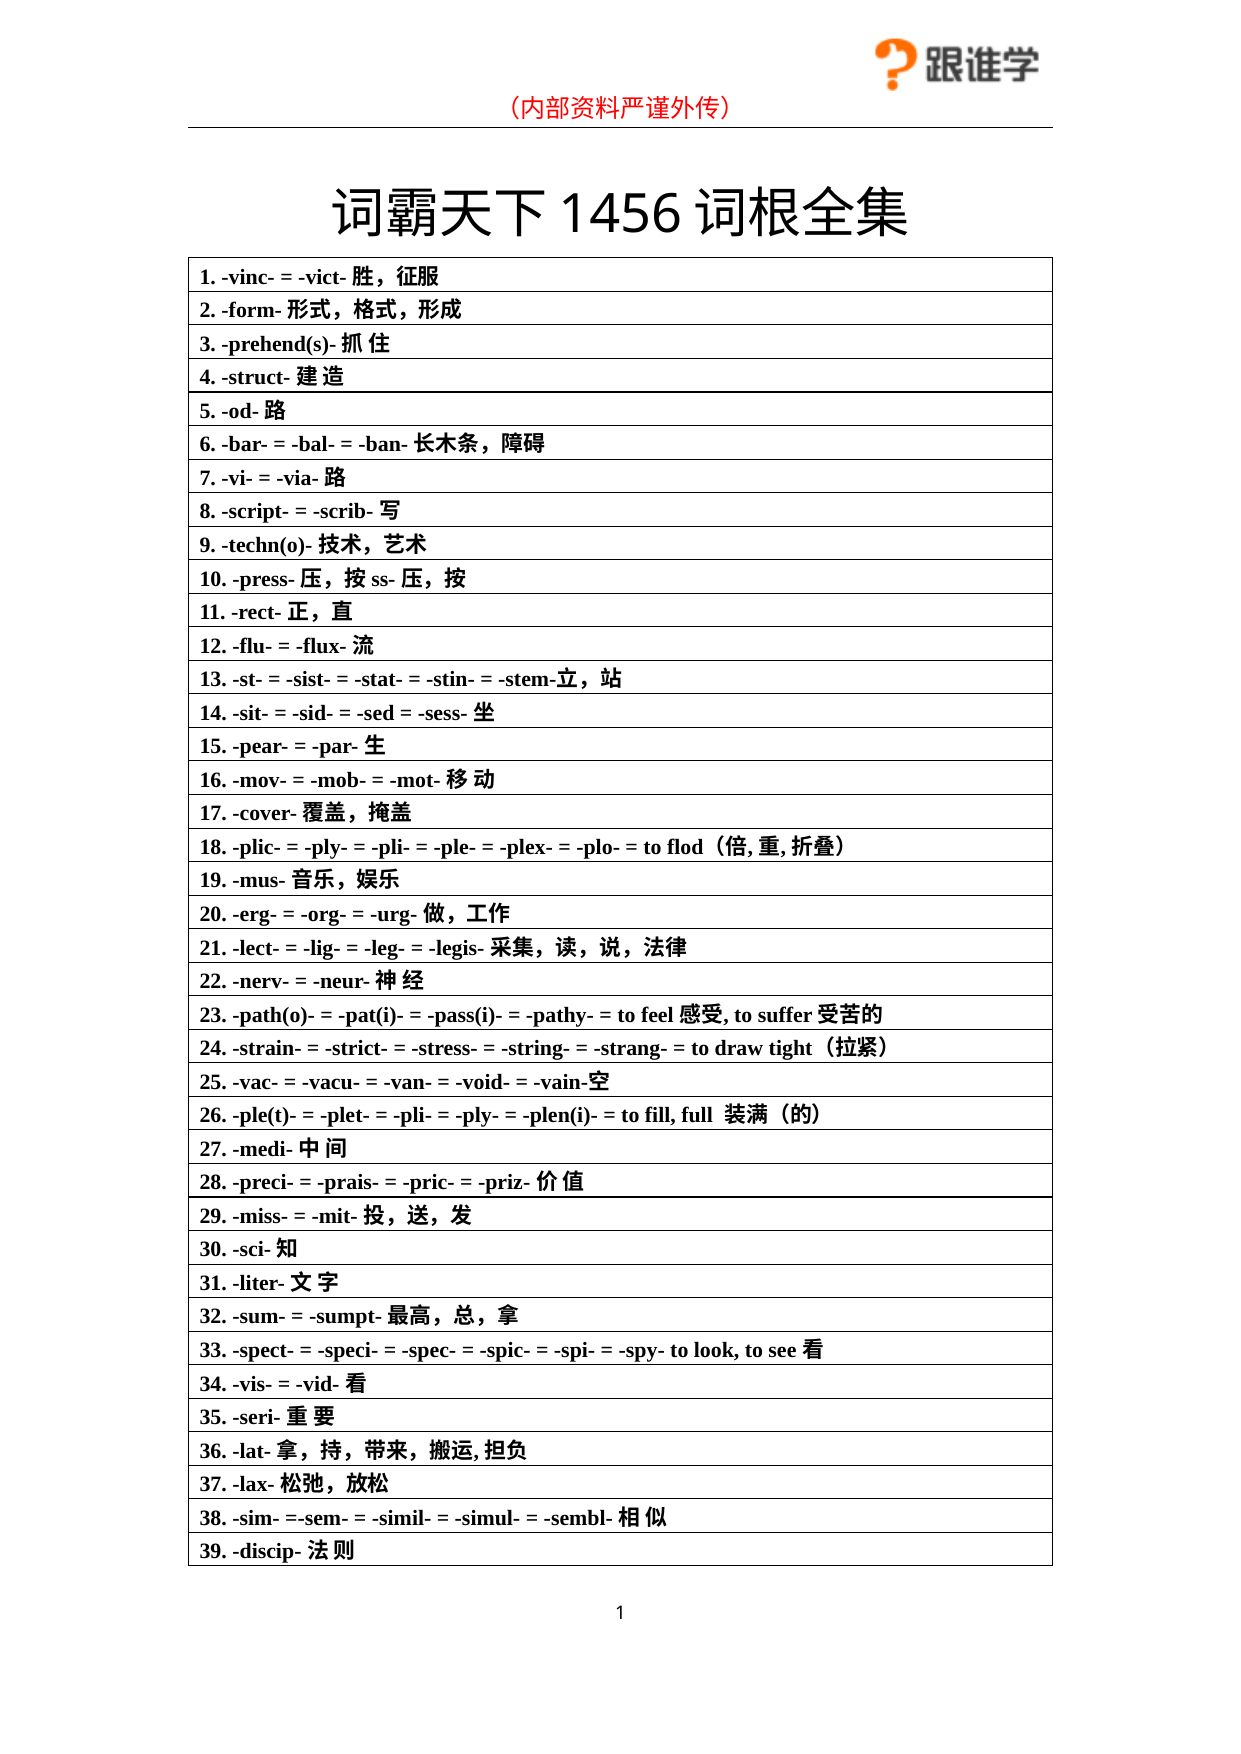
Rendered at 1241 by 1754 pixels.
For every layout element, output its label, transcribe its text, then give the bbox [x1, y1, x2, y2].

table_cell 39. -discip- 法 则 [189, 1533, 1052, 1565]
table_cell 30. -sci- 知 [189, 1231, 1052, 1263]
table_cell 6. -bar- = -bal- = -ban- 长木条，障碍 [189, 426, 1052, 458]
table_cell 8. -script- = -scrib- 写 [189, 493, 1052, 526]
table_cell 33. -spect- = -speci- = -spec- = -spic- = -spi- = -spy- to look, to see 看 [189, 1332, 1052, 1364]
table_cell 37. -lax- 松弛，放松 [189, 1466, 1052, 1498]
table_cell 11. -rect- 正，直 [189, 594, 1052, 626]
table_cell 21. -lect- = -lig- = -leg- = -legis- 采集，读，说，法律 [189, 929, 1052, 962]
table_cell 32. -sum- = -sumpt- 最高，总，拿 [189, 1298, 1052, 1331]
table_cell 26. -ple(t)- = -plet- = -pli- = -ply- = -plen(i)- = to fill, full 装满（的） [189, 1097, 1052, 1129]
table_header 1. -vinc- = -vict- 胜，征服 [189, 258, 1052, 291]
table_cell 12. -flu- = -flux- 流 [189, 627, 1052, 660]
table_cell 10. -press- 压，按 ss- 压，按 [189, 560, 1052, 593]
table_cell 23. -path(o)- = -pat(i)- = -pass(i)- = -pathy- = to feel 感受, to suffer 受苦的 [189, 996, 1052, 1029]
table_cell 29. -miss- = -mit- 投，送，发 [189, 1198, 1052, 1230]
text 词霸天下1456词根全集 [187, 160, 1053, 257]
table_cell 28. -preci- = -prais- = -pric- = -priz- 价 值 [189, 1164, 1052, 1196]
table_cell 31. -liter- 文 字 [189, 1265, 1052, 1297]
picture [861, 28, 1053, 102]
table_cell 19. -mus- 音乐，娱乐 [189, 862, 1052, 894]
table_cell 22. -nerv- = -neur- 神 经 [189, 963, 1052, 995]
table_cell 25. -vac- = -vacu- = -van- = -void- = -vain-空 [189, 1063, 1052, 1096]
table_cell 18. -plic- = -ply- = -pli- = -ple- = -plex- = -plo- = to flod（倍, 重, 折叠） [189, 829, 1052, 861]
table_cell 9. -techn(o)- 技术，艺术 [189, 527, 1052, 559]
table_cell 34. -vis- = -vid- 看 [189, 1365, 1052, 1398]
table_cell 7. -vi- = -via- 路 [189, 460, 1052, 492]
table_cell 20. -erg- = -org- = -urg- 做，工作 [189, 896, 1052, 928]
table_cell 24. -strain- = -strict- = -stress- = -string- = -strang- = to draw tight（拉紧） [189, 1030, 1052, 1062]
table_cell 38. -sim- =-sem- = -simil- = -simul- = -sembl- 相 似 [189, 1499, 1052, 1532]
table_cell 2. -form- 形式，格式，形成 [189, 292, 1052, 324]
table_cell 5. -od- 路 [189, 393, 1052, 425]
table_cell 17. -cover- 覆盖，掩盖 [189, 795, 1052, 827]
table_cell 15. -pear- = -par- 生 [189, 728, 1052, 760]
table_cell 13. -st- = -sist- = -stat- = -stin- = -stem-立，站 [189, 661, 1052, 693]
table_cell 3. -prehend(s)- 抓 住 [189, 325, 1052, 358]
table_cell 16. -mov- = -mob- = -mot- 移 动 [189, 761, 1052, 794]
table_cell 27. -medi- 中 间 [189, 1130, 1052, 1163]
table_cell 36. -lat- 拿，持，带来，搬运, 担负 [189, 1432, 1052, 1465]
table_cell 14. -sit- = -sid- = -sed = -sess- 坐 [189, 694, 1052, 727]
table_cell 4. -struct- 建 造 [189, 359, 1052, 391]
table_cell 35. -seri- 重 要 [189, 1399, 1052, 1431]
